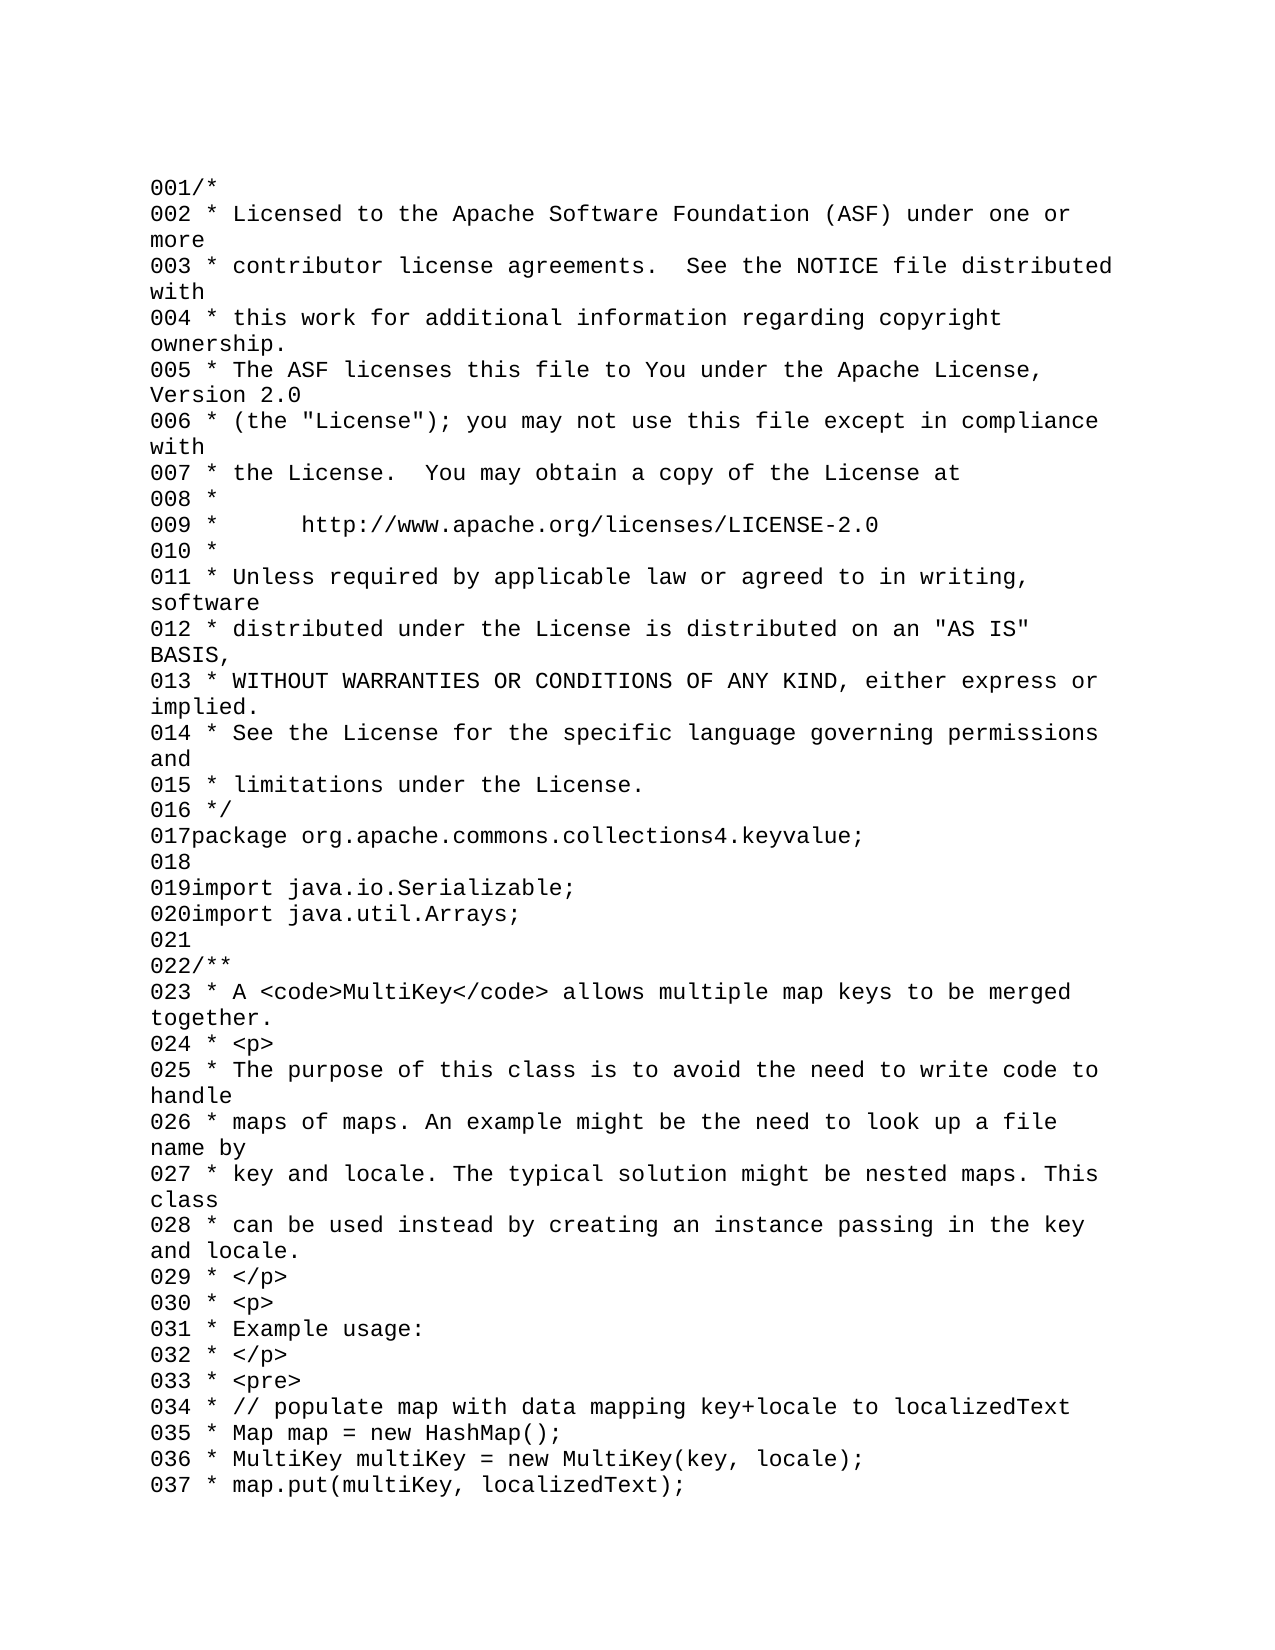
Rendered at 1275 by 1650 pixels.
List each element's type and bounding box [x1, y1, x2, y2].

text [150, 176, 1125, 1499]
